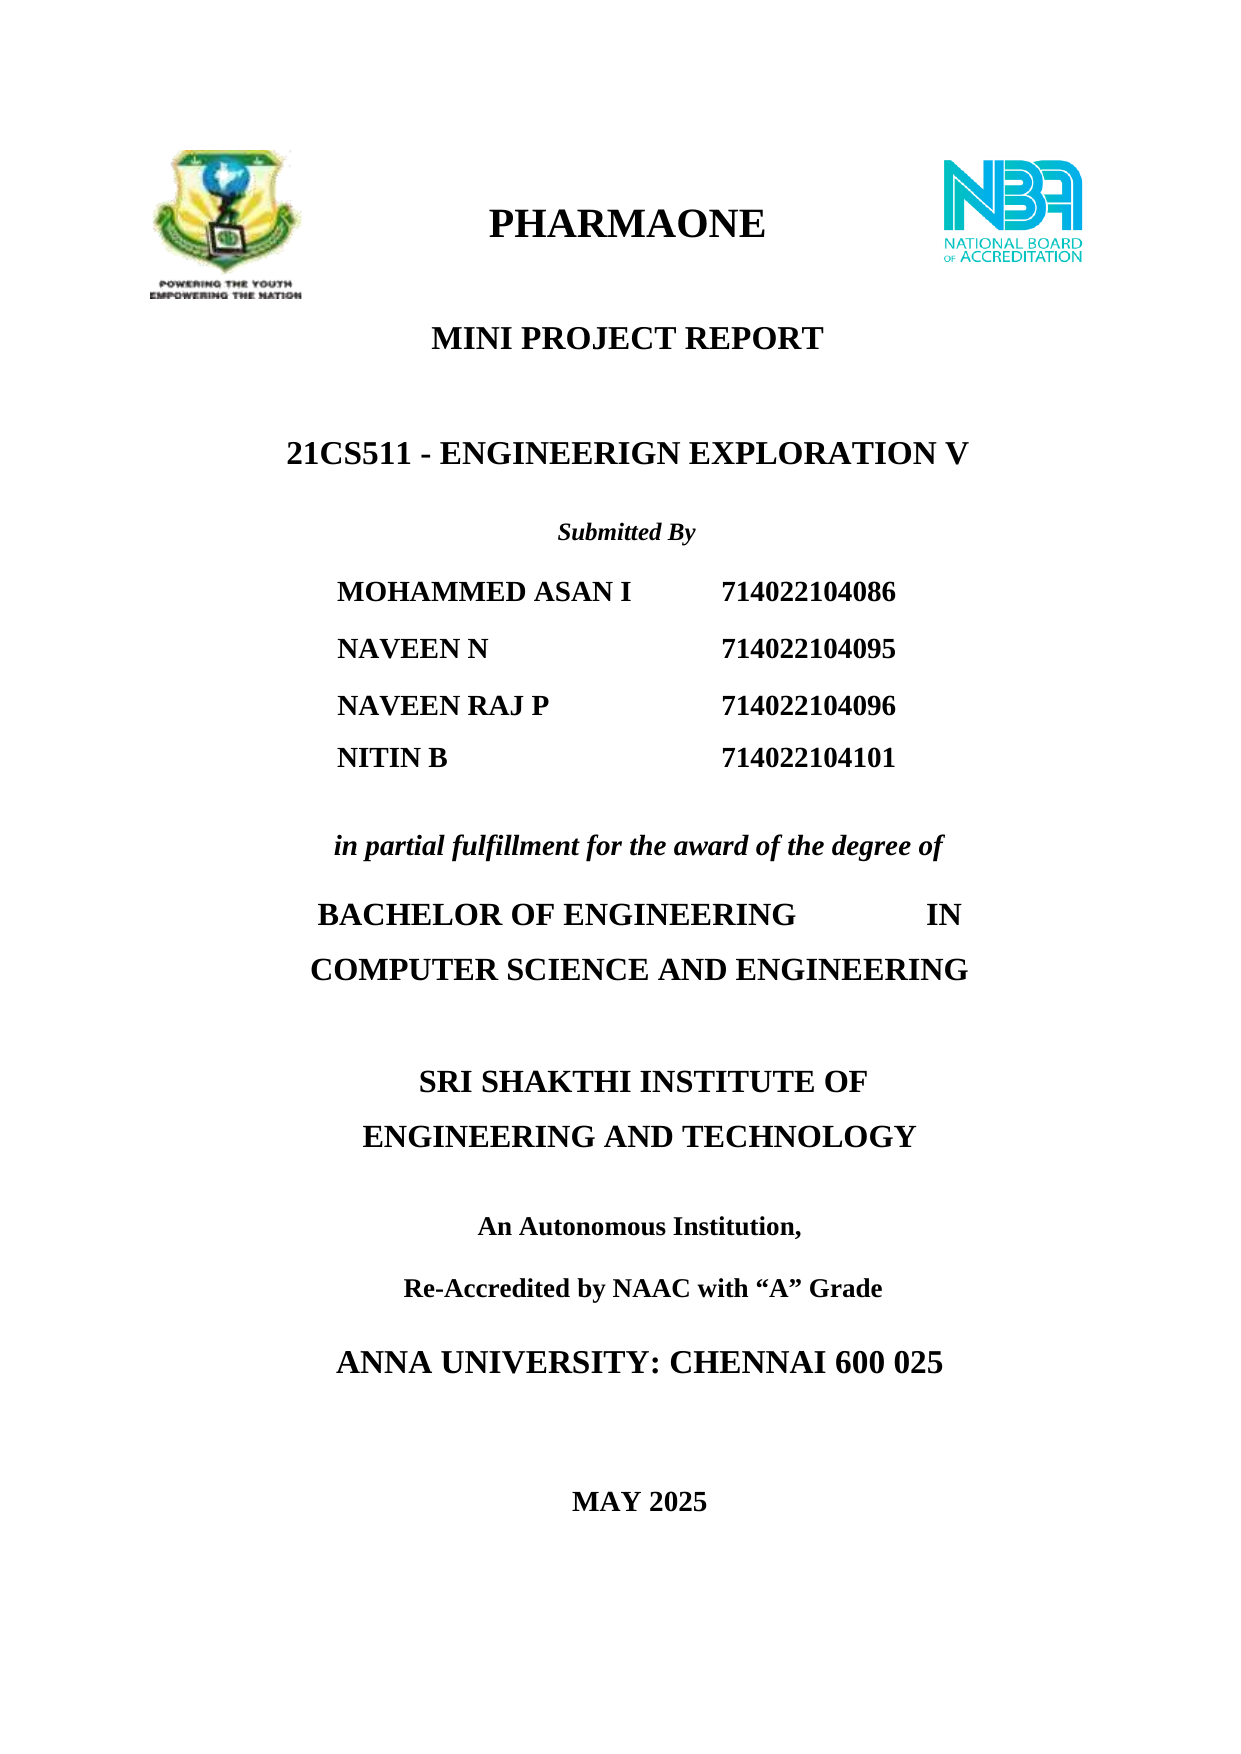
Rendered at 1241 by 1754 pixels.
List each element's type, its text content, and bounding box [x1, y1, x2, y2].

table_cell 714022104096 [721, 677, 922, 733]
text ENGINEERING AND TECHNOLOGY [296, 1117, 983, 1154]
table_cell NAVEEN N [318, 620, 721, 677]
picture [150, 150, 302, 299]
text An Autonomous Institution, [296, 1210, 983, 1241]
text SRI SHAKTHI INSTITUTE OF [296, 1062, 983, 1099]
table_cell NAVEEN RAJ P [318, 677, 721, 733]
text BACHELOR OF ENGINEERING IN [296, 895, 983, 932]
subtitle MINI PROJECT REPORT [329, 318, 926, 356]
text COMPUTER SCIENCE AND ENGINEERING [296, 951, 983, 988]
subtitle MAY 2025 [296, 1484, 983, 1518]
title PHARMAONE [329, 198, 926, 246]
picture [939, 155, 1086, 266]
table_cell 714022104101 [721, 733, 922, 776]
text Submitted By [329, 517, 926, 545]
text Re-Accredited by NAAC with “A” Grade [296, 1273, 983, 1304]
subtitle 21CS511 - ENGINEERIGN EXPLORATION V [250, 433, 983, 471]
table_header 714022104086 [721, 576, 922, 620]
table_cell NITIN B [318, 733, 721, 776]
table_header MOHAMMED ASAN I [318, 576, 721, 620]
text in partial fulfillment for the award of the degree of [296, 828, 983, 862]
table_cell 714022104095 [721, 620, 922, 677]
text ANNA UNIVERSITY: CHENNAI 600 025 [296, 1342, 983, 1380]
